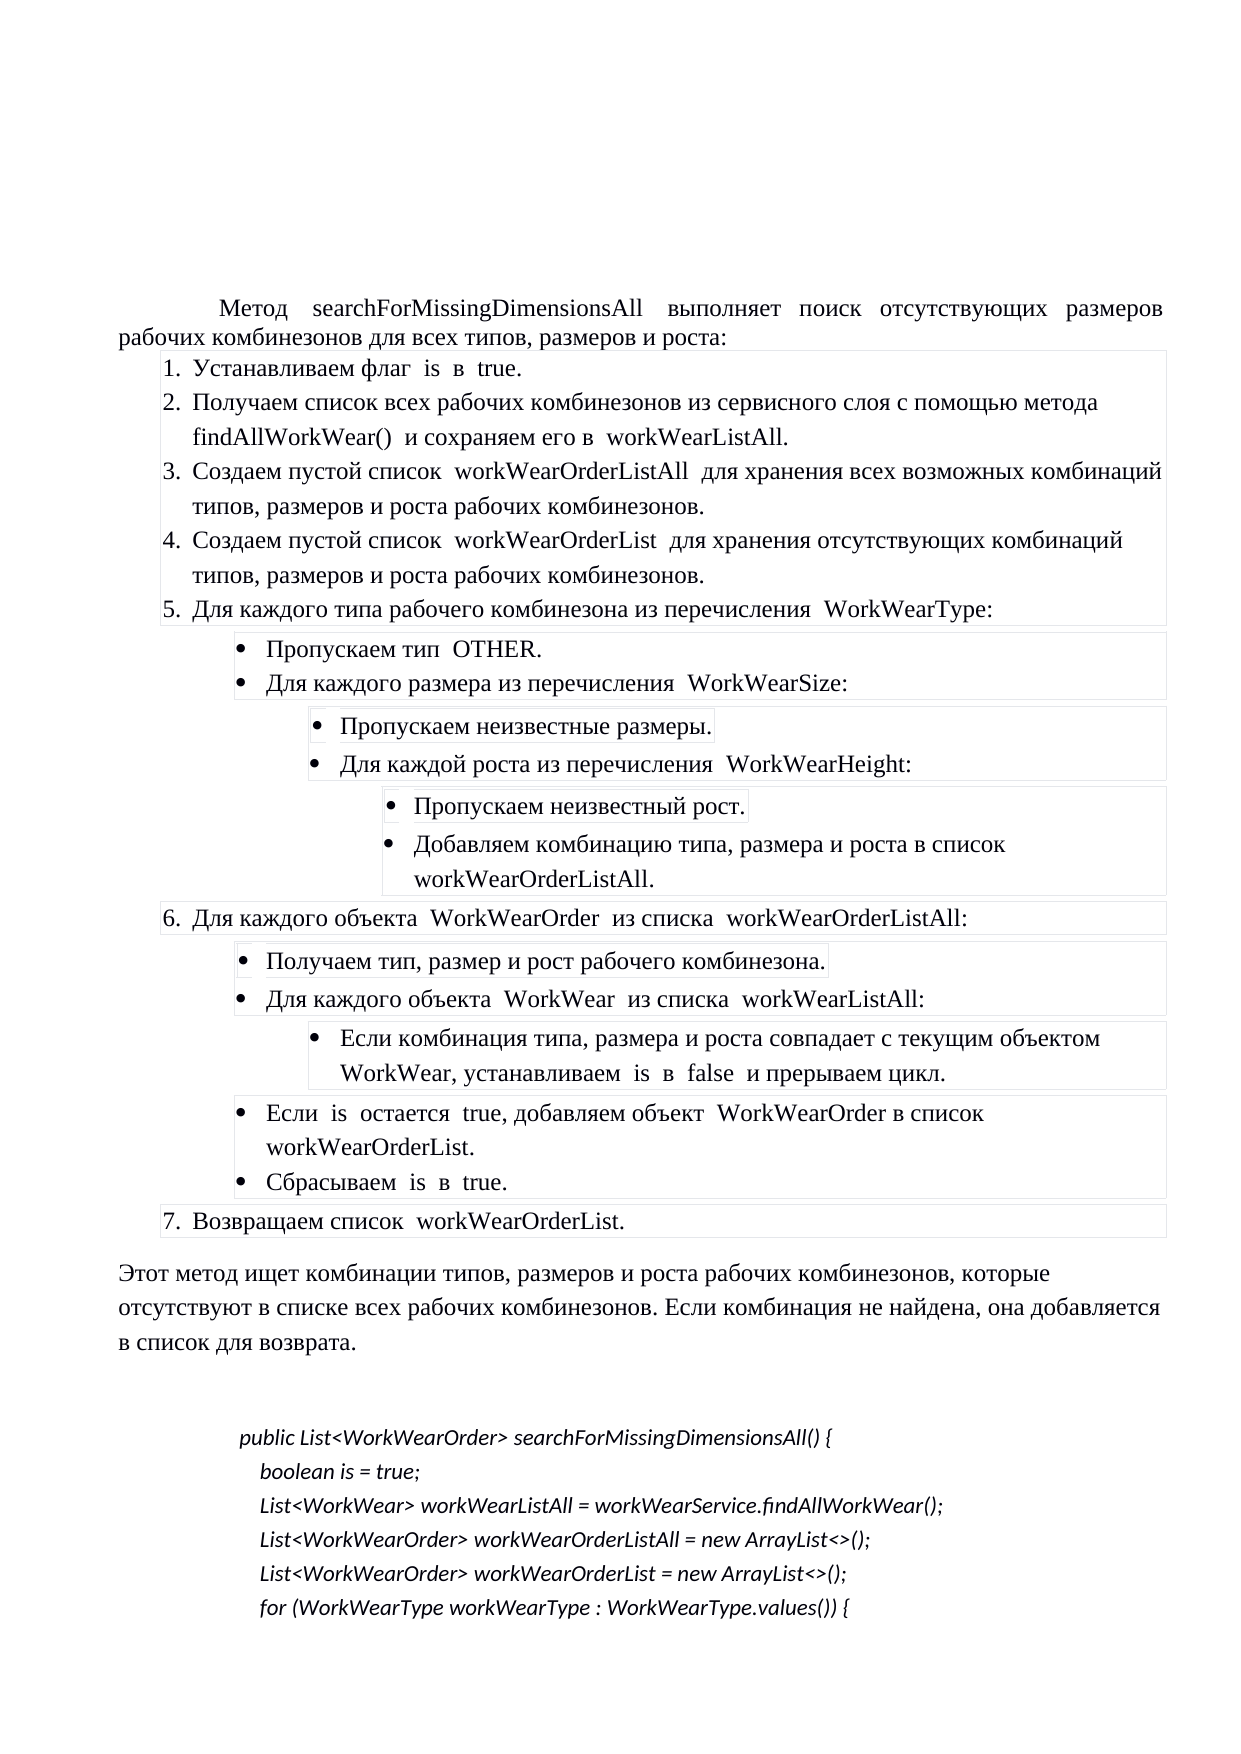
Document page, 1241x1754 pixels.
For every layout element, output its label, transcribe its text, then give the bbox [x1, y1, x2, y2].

text boolean is = true; [118, 1457, 1163, 1485]
list Пропускаем тип OTHER. [235, 633, 1166, 663]
list Для каждого объекта WorkWear из списка workWearListAll: [235, 981, 1166, 1015]
list Для каждой роста из перечисления WorkWearHeight: [309, 746, 1166, 780]
list Получаем список всех рабочих комбинезонов из сервисного слоя с помощью метода findAllWorkWear() и сохраняем его в workWearListAll. [161, 385, 1166, 451]
list Возвращаем список workWearOrderList. [161, 1205, 1166, 1237]
text for (WorkWearType workWearType : WorkWearType.values()) { [118, 1593, 1163, 1621]
list Устанавливаем флаг is в true. [161, 351, 1166, 382]
list Добавляем комбинацию типа, размера и роста в список workWearOrderListAll. [383, 827, 1166, 895]
list Если комбинация типа, размера и роста совпадает с текущим объектом WorkWear, устанавливаем is в false и прерываем цикл. [309, 1022, 1166, 1089]
text List<WorkWearOrder> workWearOrderList = new ArrayList<>(); [118, 1559, 1163, 1587]
text public List<WorkWearOrder> searchForMissingDimensionsAll() { [118, 1423, 1163, 1451]
list Создаем пустой список workWearOrderListAll для хранения всех возможных комбинаций типов, размеров и роста рабочих комбинезонов. [161, 454, 1166, 519]
list Если is остается true, добавляем объект WorkWearOrder в список workWearOrderList. [235, 1096, 1166, 1161]
list Пропускаем неизвестный рост. [383, 787, 1166, 822]
text Метод searchForMissingDimensionsAll выполняет поиск отсутствующих размеров рабочих комбинезонов для всех типов, размеров и роста: [118, 293, 1163, 350]
list Создаем пустой список workWearOrderList для хранения отсутствующих комбинаций типов, размеров и роста рабочих комбинезонов. [161, 523, 1166, 588]
list Для каждого объекта WorkWearOrder из списка workWearOrderListAll: [161, 902, 1166, 934]
list Для каждого типа рабочего комбинезона из перечисления WorkWearType: [161, 592, 1166, 625]
text List<WorkWear> workWearListAll = workWearService.findAllWorkWear(); [118, 1491, 1163, 1519]
list Пропускаем неизвестные размеры. [309, 707, 1166, 742]
list Для каждого размера из перечисления WorkWearSize: [235, 666, 1166, 699]
text List<WorkWearOrder> workWearOrderListAll = new ArrayList<>(); [118, 1525, 1163, 1553]
text Этот метод ищет комбинации типов, размеров и роста рабочих комбинезонов, которые отсутствуют в списке всех рабочих комбинезонов. Если комбинация не найдена, она добавляется в список для возврата. [118, 1258, 1163, 1356]
list Получаем тип, размер и рост рабочего комбинезона. [235, 942, 1166, 977]
list Сбрасываем is в true. [235, 1164, 1166, 1198]
